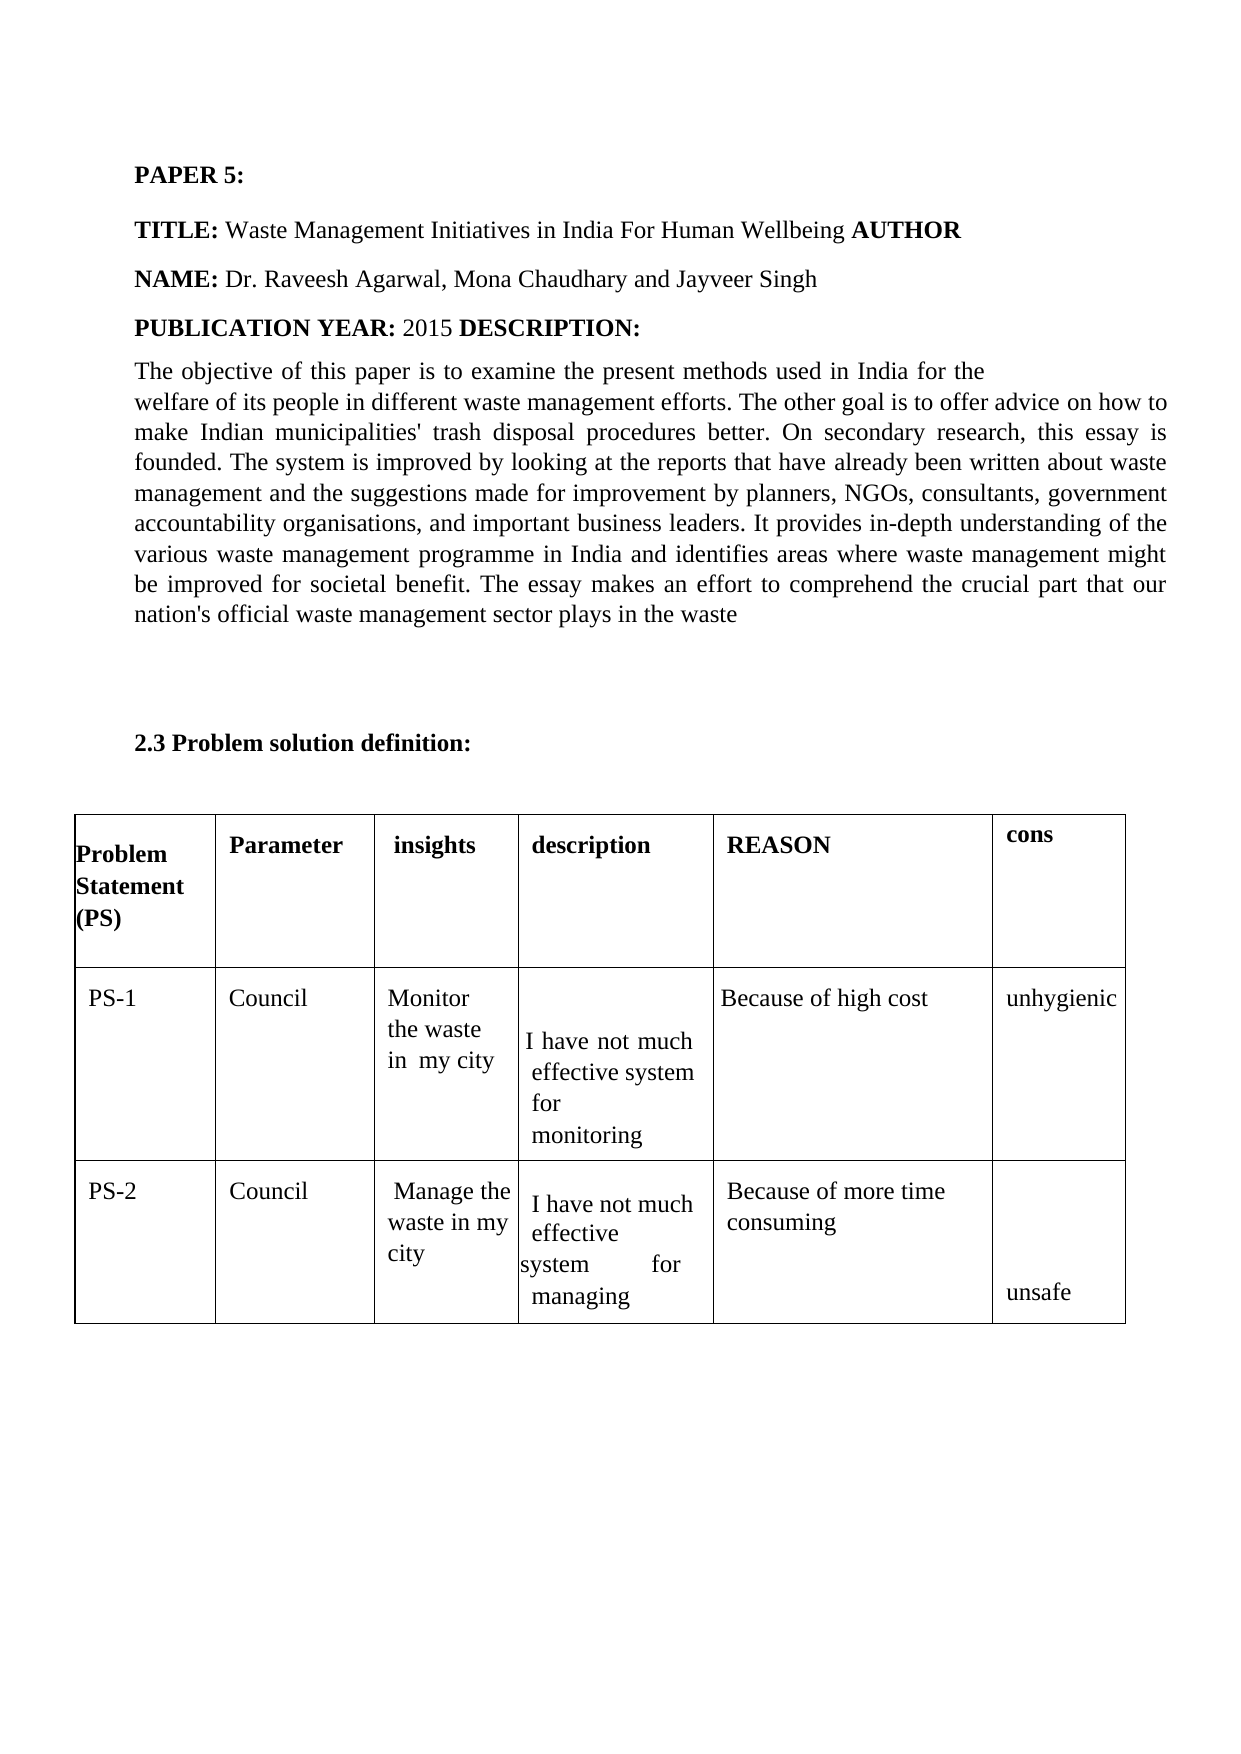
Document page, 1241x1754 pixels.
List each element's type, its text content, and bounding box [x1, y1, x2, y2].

text TITLE: Waste Management Initiatives in India For Human Wellbeing AUTHOR NAME: Dr. Raveesh Agarwal, Mona Chaudhary and Jayveer Singh PUBLICATION YEAR: 2015 DESCRIPTION: [134, 215, 977, 342]
table_cell PS-2 [76, 1161, 215, 1323]
table_cell unsafe [993, 1161, 1125, 1323]
table_cell PS-1 [76, 968, 215, 1160]
table_header description [519, 815, 713, 967]
table_cell Council [216, 1161, 374, 1323]
text welfare of its people in different waste management efforts. The other goal is to offer advice on how to make Indian municipalities' trash disposal procedures better. On secondary research, this essay is founded. The system is improved by looking at the reports that have already been written about waste management and the suggestions made for improvement by planners, NGOs, consultants, government accountability organisations, and important business leaders. It provides in-depth understanding of the various waste management programme in India and identifies areas where waste management might be improved for societal benefit. The essay makes an effort to comprehend the crucial part that our nation's official waste management sector plays in the waste [134, 387, 1167, 628]
text 2.3 Problem solution definition: [134, 728, 1165, 757]
table_cell Monitor the waste in my city [375, 968, 518, 1160]
table_header Parameter [216, 815, 374, 967]
table_header REASON [714, 815, 992, 967]
table_cell Because of more time consuming [714, 1161, 992, 1323]
table_cell I have not much effective system for monitoring [519, 968, 713, 1160]
table_cell Because of high cost [714, 968, 992, 1160]
subtitle PAPER 5: [134, 161, 821, 189]
table_cell Council [216, 968, 374, 1160]
table_cell unhygienic [993, 968, 1125, 1160]
table_header insights [375, 815, 518, 967]
table_header Problem Statement (PS) [76, 815, 215, 967]
table_header cons [993, 815, 1125, 967]
text The objective of this paper is to examine the present methods used in India for the [134, 362, 1165, 384]
table_cell Manage the waste in my city [375, 1161, 518, 1323]
table_cell I have not much effective system for managing [519, 1161, 713, 1323]
